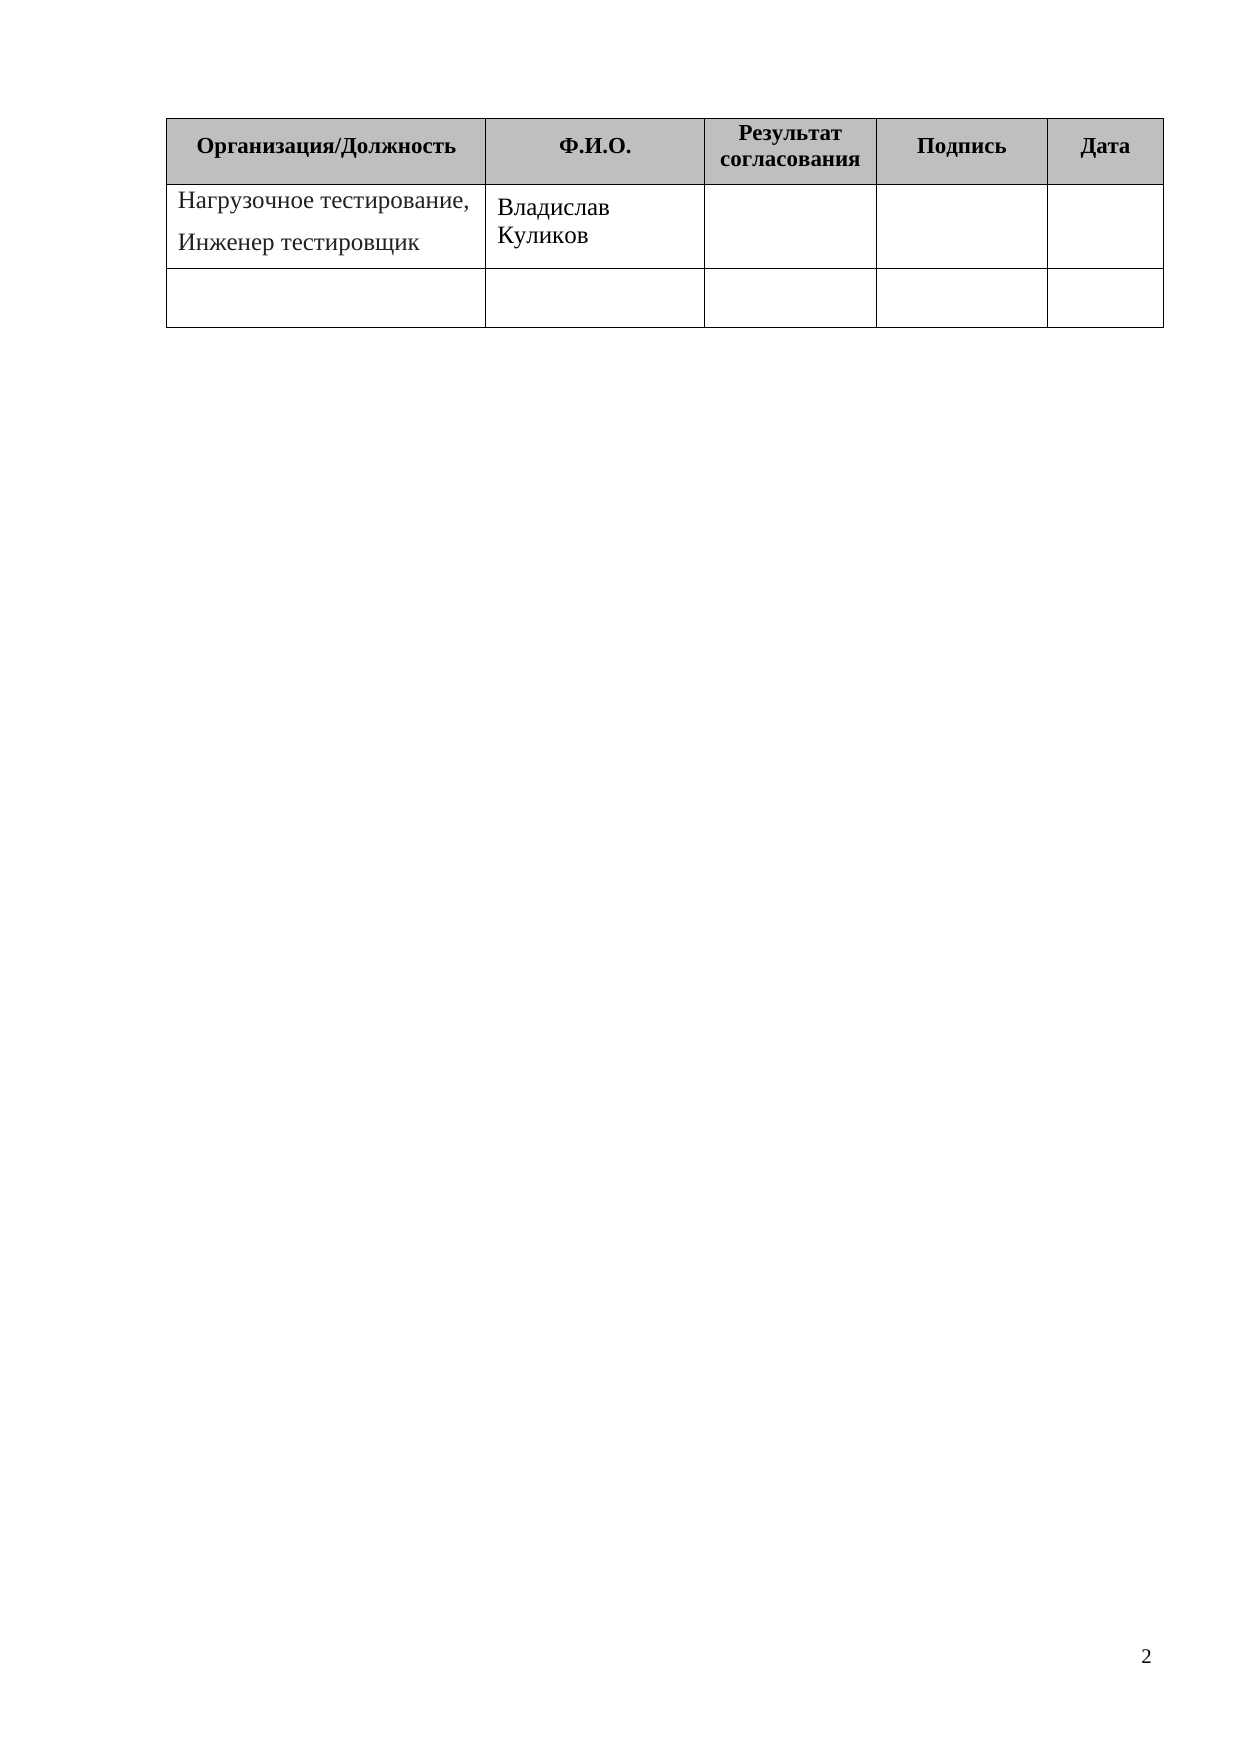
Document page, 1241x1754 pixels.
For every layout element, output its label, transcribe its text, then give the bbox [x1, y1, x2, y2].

table_cell [705, 185, 876, 268]
table_cell [877, 185, 1047, 268]
table_cell Нагрузочное тестирование, Инженер тестировщик [167, 185, 485, 268]
table_cell [705, 269, 876, 327]
table_header Результат согласования [705, 119, 876, 184]
table_cell [167, 269, 485, 327]
table_cell [877, 269, 1047, 327]
table_cell [1048, 269, 1163, 327]
table_header Ф.И.О. [486, 119, 704, 184]
table_cell [486, 269, 704, 327]
table_cell Владислав Куликов [486, 185, 704, 268]
table_header Дата [1048, 119, 1163, 184]
table_header Организация/Должность [167, 119, 485, 184]
table_header Подпись [877, 119, 1047, 184]
table_cell [1048, 185, 1163, 268]
